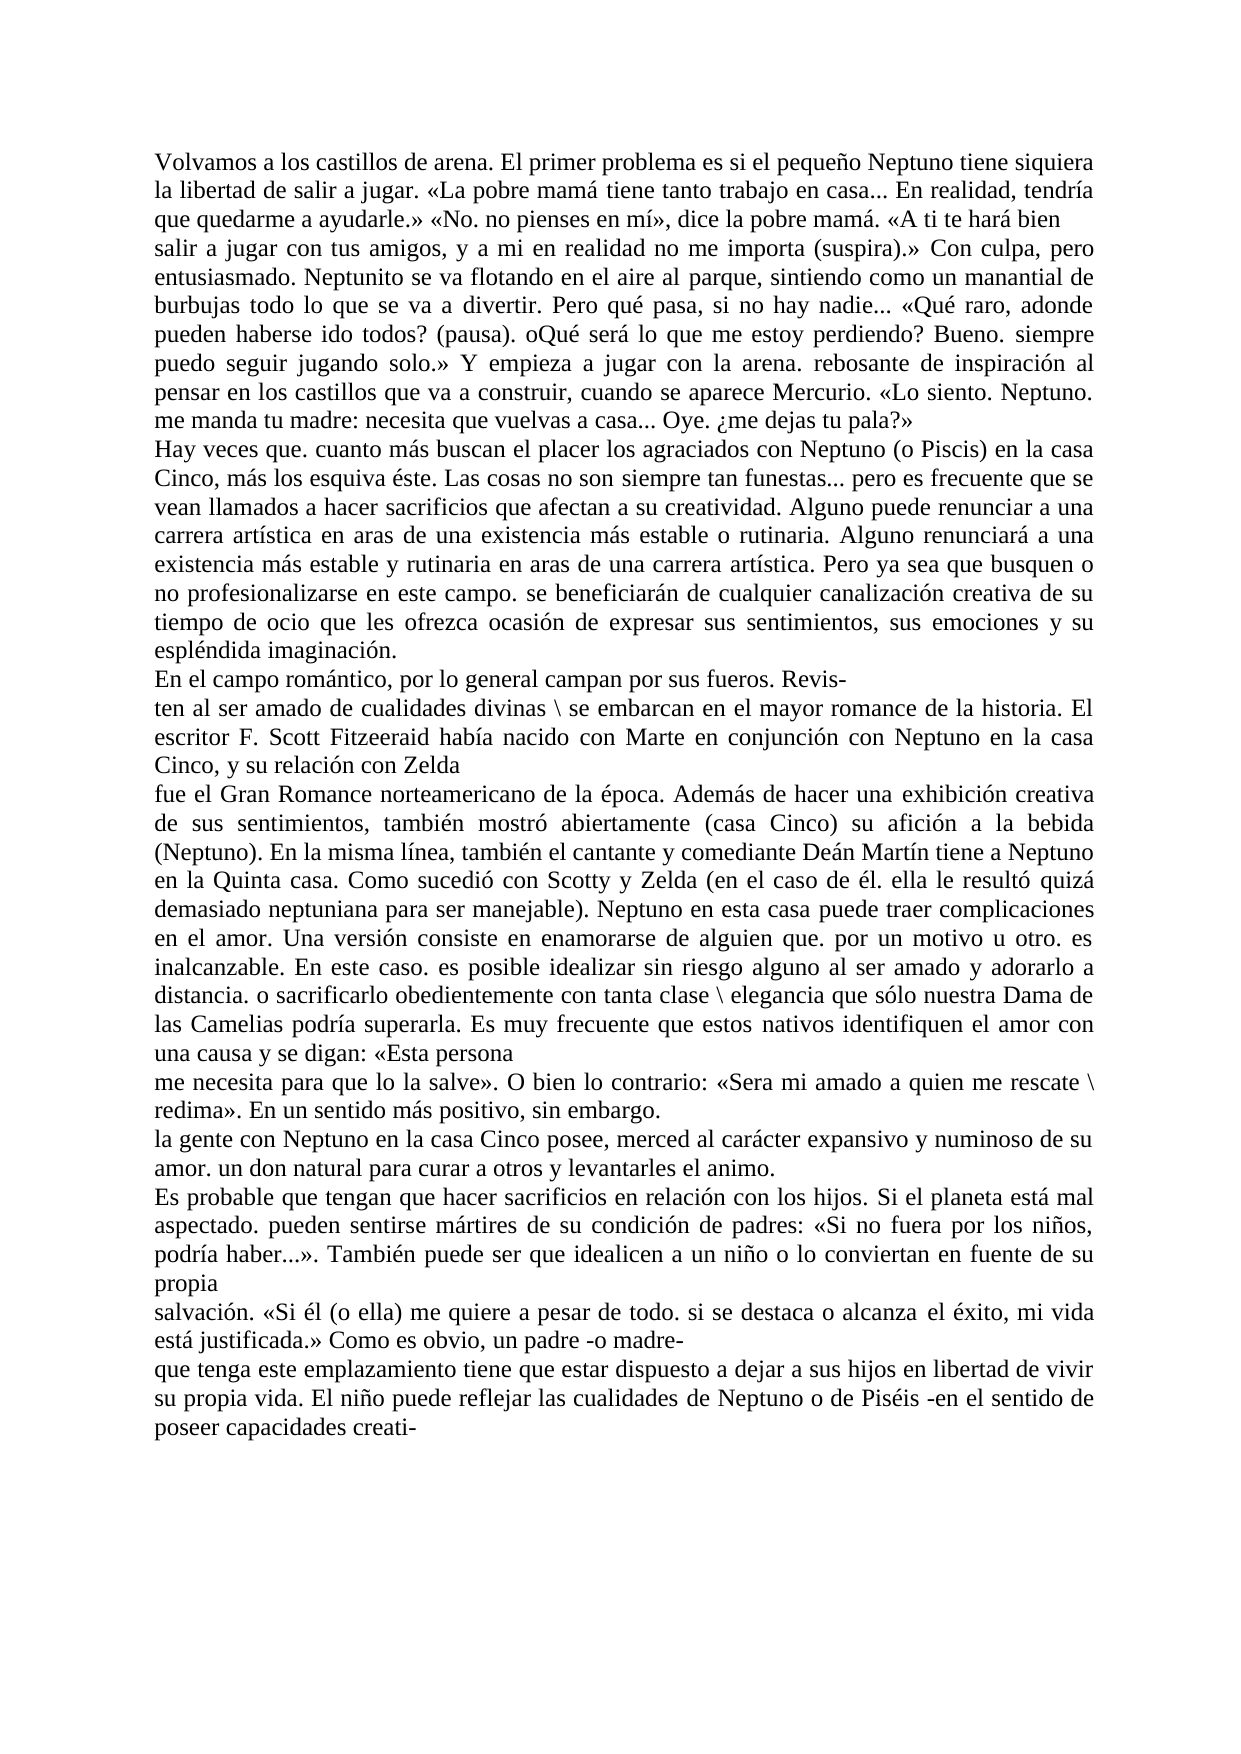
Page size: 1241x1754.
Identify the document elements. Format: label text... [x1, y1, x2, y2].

text Hay veces que. cuanto más buscan el placer los agraciados con Neptuno (o Piscis) en la casa Cinco, más los esquiva éste. Las cosas no son siempre tan funestas... pero es frecuente que se vean llamados a hacer sacrificios que afectan a su creatividad. Alguno puede renunciar a una carrera artística en aras de una existencia más estable o rutinaria. Alguno renunciará a una existencia más estable y rutinaria en aras de una carrera artística. Pero ya sea que busquen o no profesionalizarse en este campo. se beneficiarán de cualquier canalización creativa de su tiempo de ocio que les ofrezca ocasión de expresar sus sentimientos, sus emociones y su espléndida imaginación. [154, 434, 1094, 664]
text ten al ser amado de cualidades divinas \ se embarcan en el mayor romance de la historia. El escritor F. Scott Fitzeeraid había nacido con Marte en conjunción con Neptuno en la casa Cinco, y su relación con Zelda [154, 693, 1094, 779]
text En el campo romántico, por lo general campan por sus fueros. Revis- [154, 664, 1094, 693]
text me necesita para que lo la salve». O bien lo contrario: «Sera mi amado a quien me rescate \ redima». En un sentido más positivo, sin embargo. [154, 1067, 1094, 1124]
text que tenga este emplazamiento tiene que estar dispuesto a dejar a sus hijos en libertad de vivir su propia vida. El niño puede reflejar las cualidades de Neptuno o de Piséis -en el sentido de poseer capacidades creati- [154, 1354, 1094, 1441]
text salir a jugar con tus amigos, y a mi en realidad no me importa (suspira).» Con culpa, pero entusiasmado. Neptunito se va flotando en el aire al parque, sintiendo como un manantial de burbujas todo lo que se va a divertir. Pero qué pasa, si no hay nadie... «Qué raro, adonde pueden haberse ido todos? (pausa). oQué será lo que me estoy perdiendo? Bueno. siempre puedo seguir jugando solo.» Y empieza a jugar con la arena. rebosante de inspiración al pensar en los castillos que va a construir, cuando se aparece Mercurio. «Lo siento. Neptuno. me manda tu madre: necesita que vuelvas a casa... Oye. ¿me dejas tu pala?» [154, 233, 1094, 434]
text la gente con Neptuno en la casa Cinco posee, merced al carácter expansivo y numinoso de su amor. un don natural para curar a otros y levantarles el animo. [154, 1124, 1094, 1182]
text Volvamos a los castillos de arena. El primer problema es si el pequeño Neptuno tiene siquiera la libertad de salir a jugar. «La pobre mamá tiene tanto trabajo en casa... En realidad, tendría que quedarme a ayudarle.» «No. no pienses en mí», dice la pobre mamá. «A ti te hará bien [154, 147, 1094, 233]
text salvación. «Si él (o ella) me quiere a pesar de todo. si se destaca o alcanza el éxito, mi vida está justificada.» Como es obvio, un padre -o madre- [154, 1297, 1094, 1354]
text Es probable que tengan que hacer sacrificios en relación con los hijos. Si el planeta está mal aspectado. pueden sentirse mártires de su condición de padres: «Si no fuera por los niños, podría haber...». También puede ser que idealicen a un niño o lo conviertan en fuente de su propia [154, 1182, 1094, 1297]
text fue el Gran Romance norteamericano de la época. Además de hacer una exhibición creativa de sus sentimientos, también mostró abiertamente (casa Cinco) su afición a la bebida (Neptuno). En la misma línea, también el cantante y comediante Deán Martín tiene a Neptuno en la Quinta casa. Como sucedió con Scotty y Zelda (en el caso de él. ella le resultó quizá demasiado neptuniana para ser manejable). Neptuno en esta casa puede traer complicaciones en el amor. Una versión consiste en enamorarse de alguien que. por un motivo u otro. es inalcanzable. En este caso. es posible idealizar sin riesgo alguno al ser amado y adorarlo a distancia. o sacrificarlo obedientemente con tanta clase \ elegancia que sólo nuestra Dama de las Camelias podría superarla. Es muy frecuente que estos nativos identifiquen el amor con una causa y se digan: «Esta persona [154, 779, 1094, 1067]
